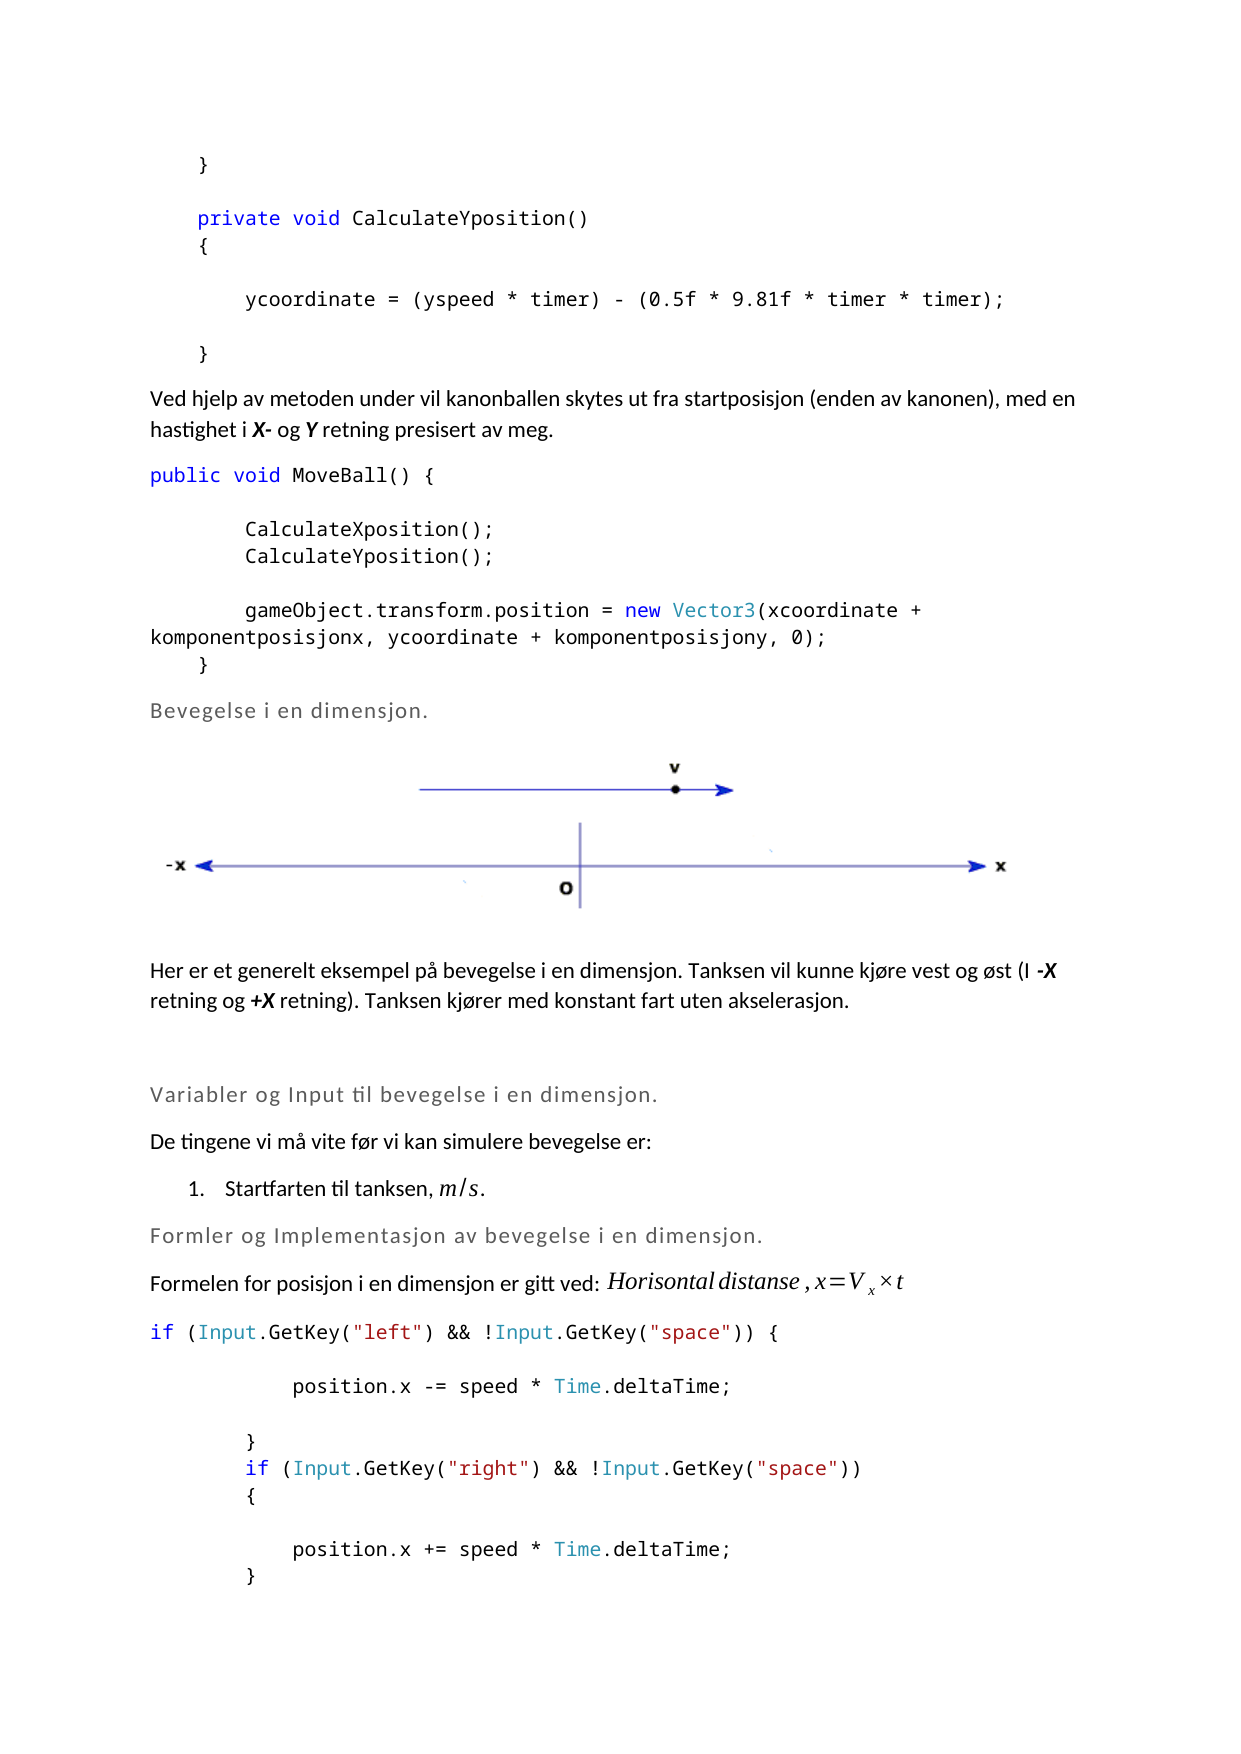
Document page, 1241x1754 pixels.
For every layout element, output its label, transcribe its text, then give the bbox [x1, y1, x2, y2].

subtitle Formler og Implementasjon av bevegelse i en dimensjon. [150, 1221, 1090, 1249]
text } [150, 150, 1090, 177]
text Formelen for posisjon i en dimensjon er gitt ved: [150, 1268, 1090, 1299]
text { [150, 1481, 1090, 1508]
text } [150, 1427, 1090, 1454]
picture [150, 726, 1089, 938]
text position.x -= speed * Time.deltaTime; [150, 1372, 1090, 1399]
text { [150, 231, 1090, 258]
text gameObject.transform.position = new Vector3(xcoordinate + komponentposisjonx, ycoordinate + komponentposisjony, 0); [150, 597, 1090, 651]
text if (Input.GetKey("right") && !Input.GetKey("space")) [150, 1454, 1090, 1481]
text public void MoveBall() { [150, 462, 1090, 489]
text CalculateYposition(); [150, 543, 1090, 569]
text } [150, 651, 1090, 677]
text } [150, 1562, 1090, 1589]
text De tingene vi må vite før vi kan simulere bevegelse er: [150, 1127, 1090, 1155]
text Ved hjelp av metoden under vil kanonballen skytes ut fra startposisjon (enden av kanonen), med en hastighet i X- og Y retning presisert av meg. [150, 384, 1090, 443]
text if (Input.GetKey("left") && !Input.GetKey("space")) { [150, 1318, 1090, 1345]
text CalculateXposition(); [150, 516, 1090, 543]
subtitle Variabler og Input til bevegelse i en dimensjon. [150, 1080, 1090, 1108]
text Her er et generelt eksempel på bevegelse i en dimensjon. Tanksen vil kunne kjøre vest og øst (I -X retning og +X retning). Tanksen kjører med konstant fart uten akselerasjon. [150, 956, 1090, 1014]
text position.x += speed * Time.deltaTime; [150, 1535, 1090, 1562]
list Startfarten til tanksen, . [187, 1174, 1090, 1202]
text ycoordinate = (yspeed * timer) - (0.5f * 9.81f * timer * timer); [150, 285, 1090, 312]
text } [150, 339, 1090, 366]
text private void CalculateYposition() [150, 204, 1090, 231]
